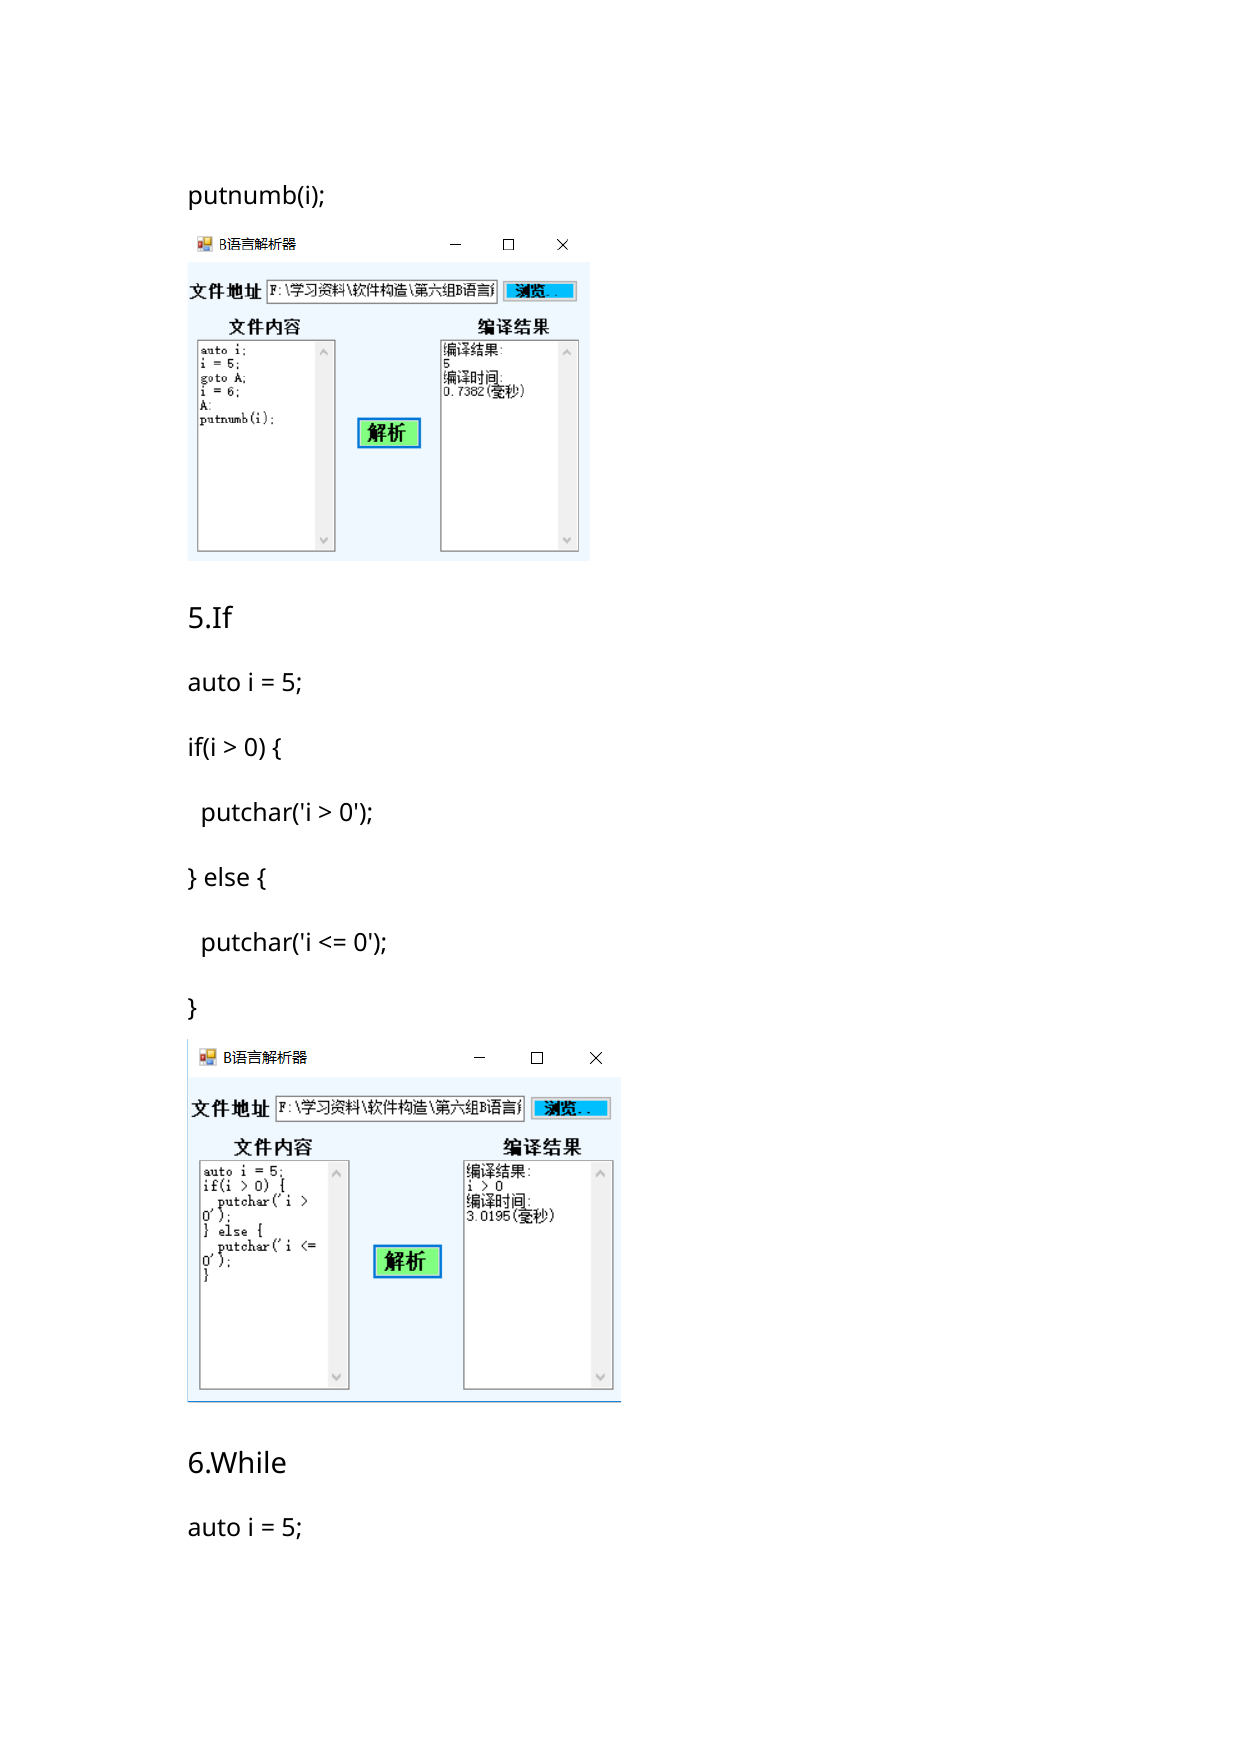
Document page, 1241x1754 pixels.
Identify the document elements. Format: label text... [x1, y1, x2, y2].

picture [187, 227, 590, 561]
text if(i > 0) { [187, 714, 1053, 779]
text } else { [187, 844, 1053, 909]
text 5.If [187, 584, 1053, 649]
text auto i = 5; [187, 649, 1053, 714]
text } [187, 974, 1053, 1039]
text putchar('i > 0'); [187, 779, 1053, 844]
text putnumb(i); [187, 162, 1053, 227]
text putchar('i <= 0'); [187, 909, 1053, 974]
text 6.While [187, 1429, 1053, 1494]
picture [187, 1039, 622, 1403]
text auto i = 5; [187, 1494, 1053, 1559]
